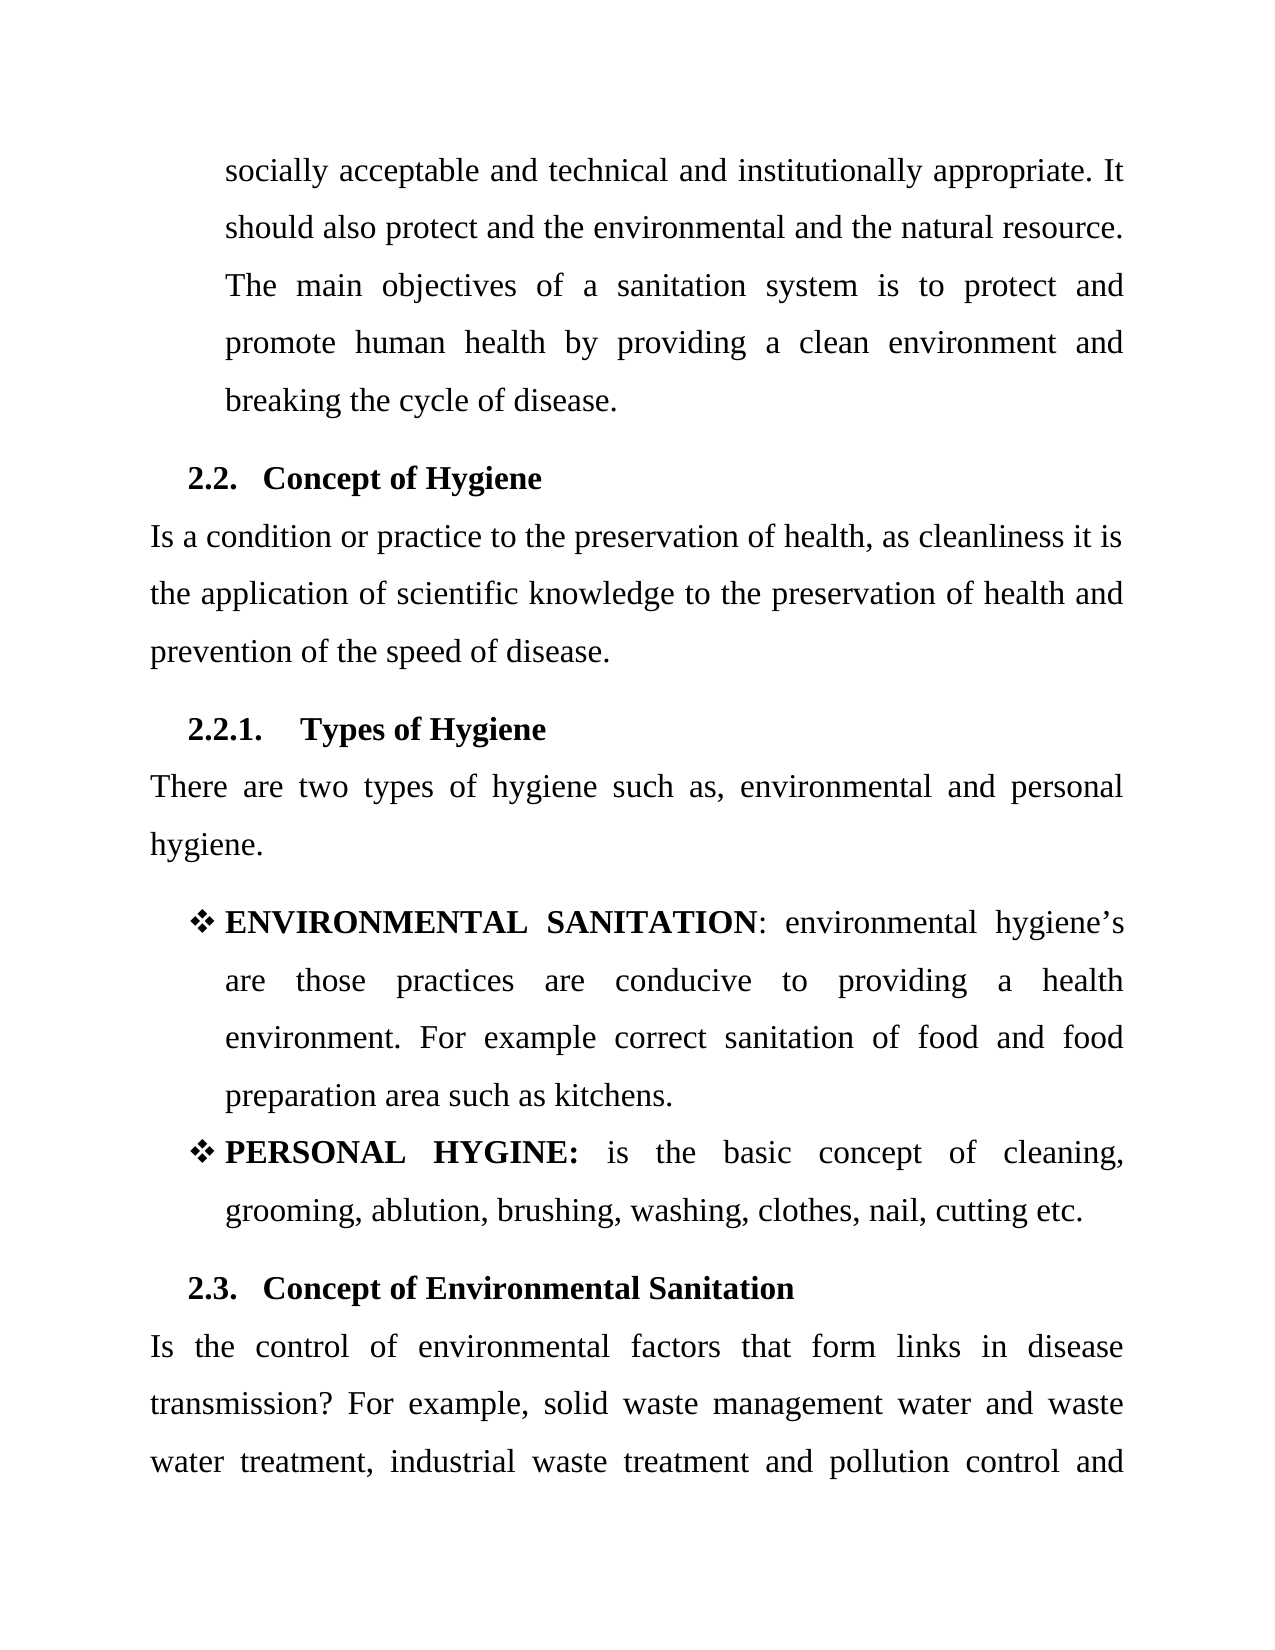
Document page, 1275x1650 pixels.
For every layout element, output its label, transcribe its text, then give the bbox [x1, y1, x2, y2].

text Is a condition or practice to the preservation of health, as cleanliness it is the application of scientific knowledge to the preservation of health and prevention of the speed of disease. [150, 516, 1125, 669]
subtitle Concept of Hygiene [187, 458, 1125, 497]
subtitle Types of Hygiene [187, 709, 1125, 747]
list ENVIRONMENTAL SANITATION: environmental hygiene’s are those practices are conducive to providing a health environment. For example correct sanitation of food and food preparation area such as kitchens. [187, 902, 1125, 1113]
list PERSONAL HYGINE: is the basic concept of cleaning, grooming, ablution, brushing, washing, clothes, nail, cutting etc. [187, 1132, 1125, 1228]
subtitle Concept of Environmental Sanitation [187, 1268, 1125, 1307]
text There are two types of hygiene such as, environmental and personal hygiene. [150, 767, 1125, 862]
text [150, 1326, 1125, 1479]
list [187, 150, 1125, 418]
